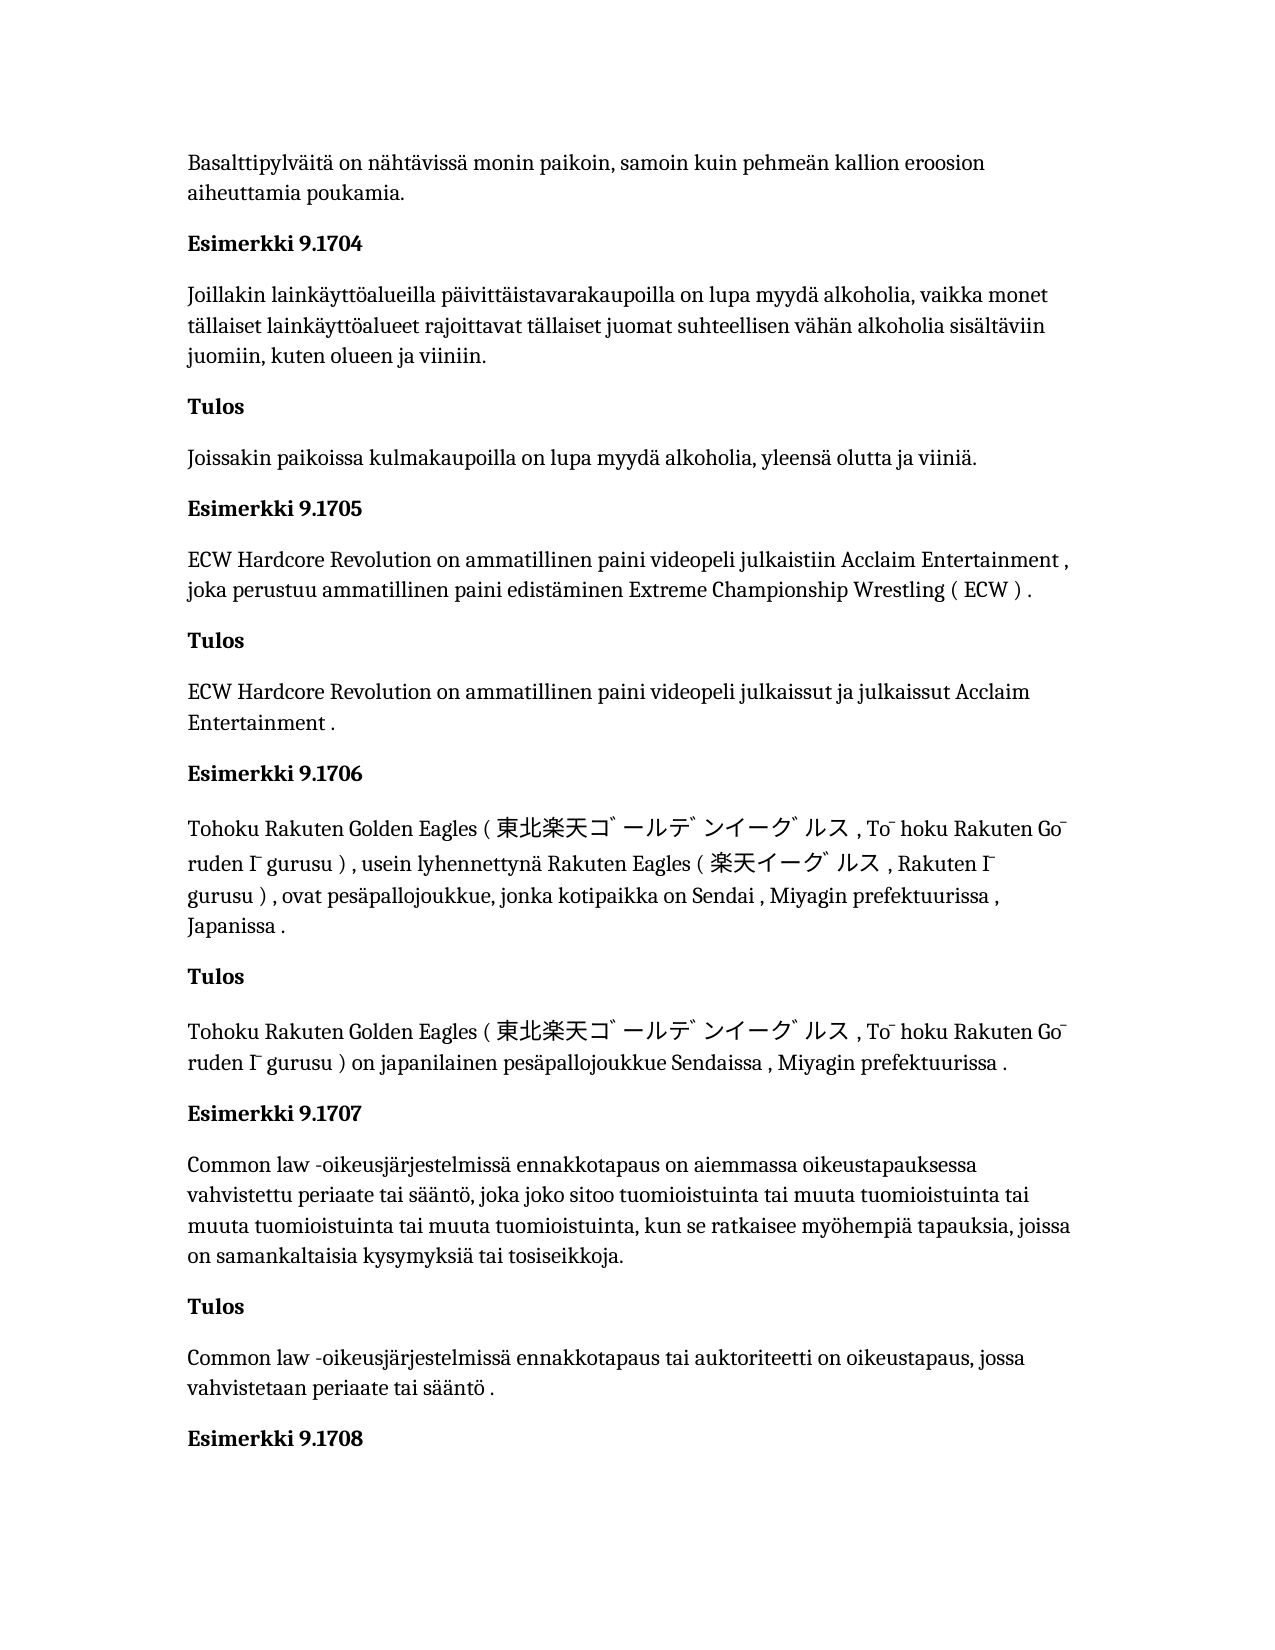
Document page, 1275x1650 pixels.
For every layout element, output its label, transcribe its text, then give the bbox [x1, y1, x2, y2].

text Tulos [187, 394, 1087, 420]
text ECW Hardcore Revolution on ammatillinen paini videopeli julkaistiin Acclaim Entertainment , joka perustuu ammatillinen paini edistäminen Extreme Championship Wrestling ( ECW ) . [187, 547, 1087, 603]
text Tulos [187, 964, 1087, 990]
text ECW Hardcore Revolution on ammatillinen paini videopeli julkaissut ja julkaissut Acclaim Entertainment . [187, 679, 1087, 736]
text Tohoku Rakuten Golden Eagles ( 東北楽天コ ゙ ールテ ゙ ンイーク ゙ ルス , To ̄ hoku Rakuten Go ̄ ruden I ̄ gurusu ) , usein lyhennettynä Rakuten Eagles ( 楽天イーク ゙ ルス , Rakuten I ̄ gurusu ) , ovat pesäpallojoukkue, jonka kotipaikka on Sendai , Miyagin prefektuurissa , Japanissa . [187, 811, 1087, 939]
text Esimerkki 9.1708 [187, 1426, 1087, 1452]
text Basalttipylväitä on nähtävissä monin paikoin, samoin kuin pehmeän kallion eroosion aiheuttamia poukamia. [187, 150, 1087, 207]
text Joissakin paikoissa kulmakaupoilla on lupa myydä alkoholia, yleensä olutta ja viiniä. [187, 445, 1087, 471]
text Esimerkki 9.1704 [187, 231, 1087, 258]
text Esimerkki 9.1706 [187, 760, 1087, 787]
text Joillakin lainkäyttöalueilla päivittäistavarakaupoilla on lupa myydä alkoholia, vaikka monet tällaiset lainkäyttöalueet rajoittavat tällaiset juomat suhteellisen vähän alkoholia sisältäviin juomiin, kuten olueen ja viiniin. [187, 282, 1087, 369]
text Esimerkki 9.1705 [187, 496, 1087, 522]
text Tulos [187, 628, 1087, 654]
text Common law -oikeusjärjestelmissä ennakkotapaus tai auktoriteetti on oikeustapaus, jossa vahvistetaan periaate tai sääntö . [187, 1345, 1087, 1401]
text Tulos [187, 1294, 1087, 1320]
text Tohoku Rakuten Golden Eagles ( 東北楽天コ ゙ ールテ ゙ ンイーク ゙ ルス , To ̄ hoku Rakuten Go ̄ ruden I ̄ gurusu ) on japanilainen pesäpallojoukkue Sendaissa , Miyagin prefektuurissa . [187, 1015, 1087, 1076]
text Common law -oikeusjärjestelmissä ennakkotapaus on aiemmassa oikeustapauksessa vahvistettu periaate tai sääntö, joka joko sitoo tuomioistuinta tai muuta tuomioistuinta tai muuta tuomioistuinta tai muuta tuomioistuinta, kun se ratkaisee myöhempiä tapauksia, joissa on samankaltaisia kysymyksiä tai tosiseikkoja. [187, 1152, 1087, 1269]
text Esimerkki 9.1707 [187, 1101, 1087, 1127]
